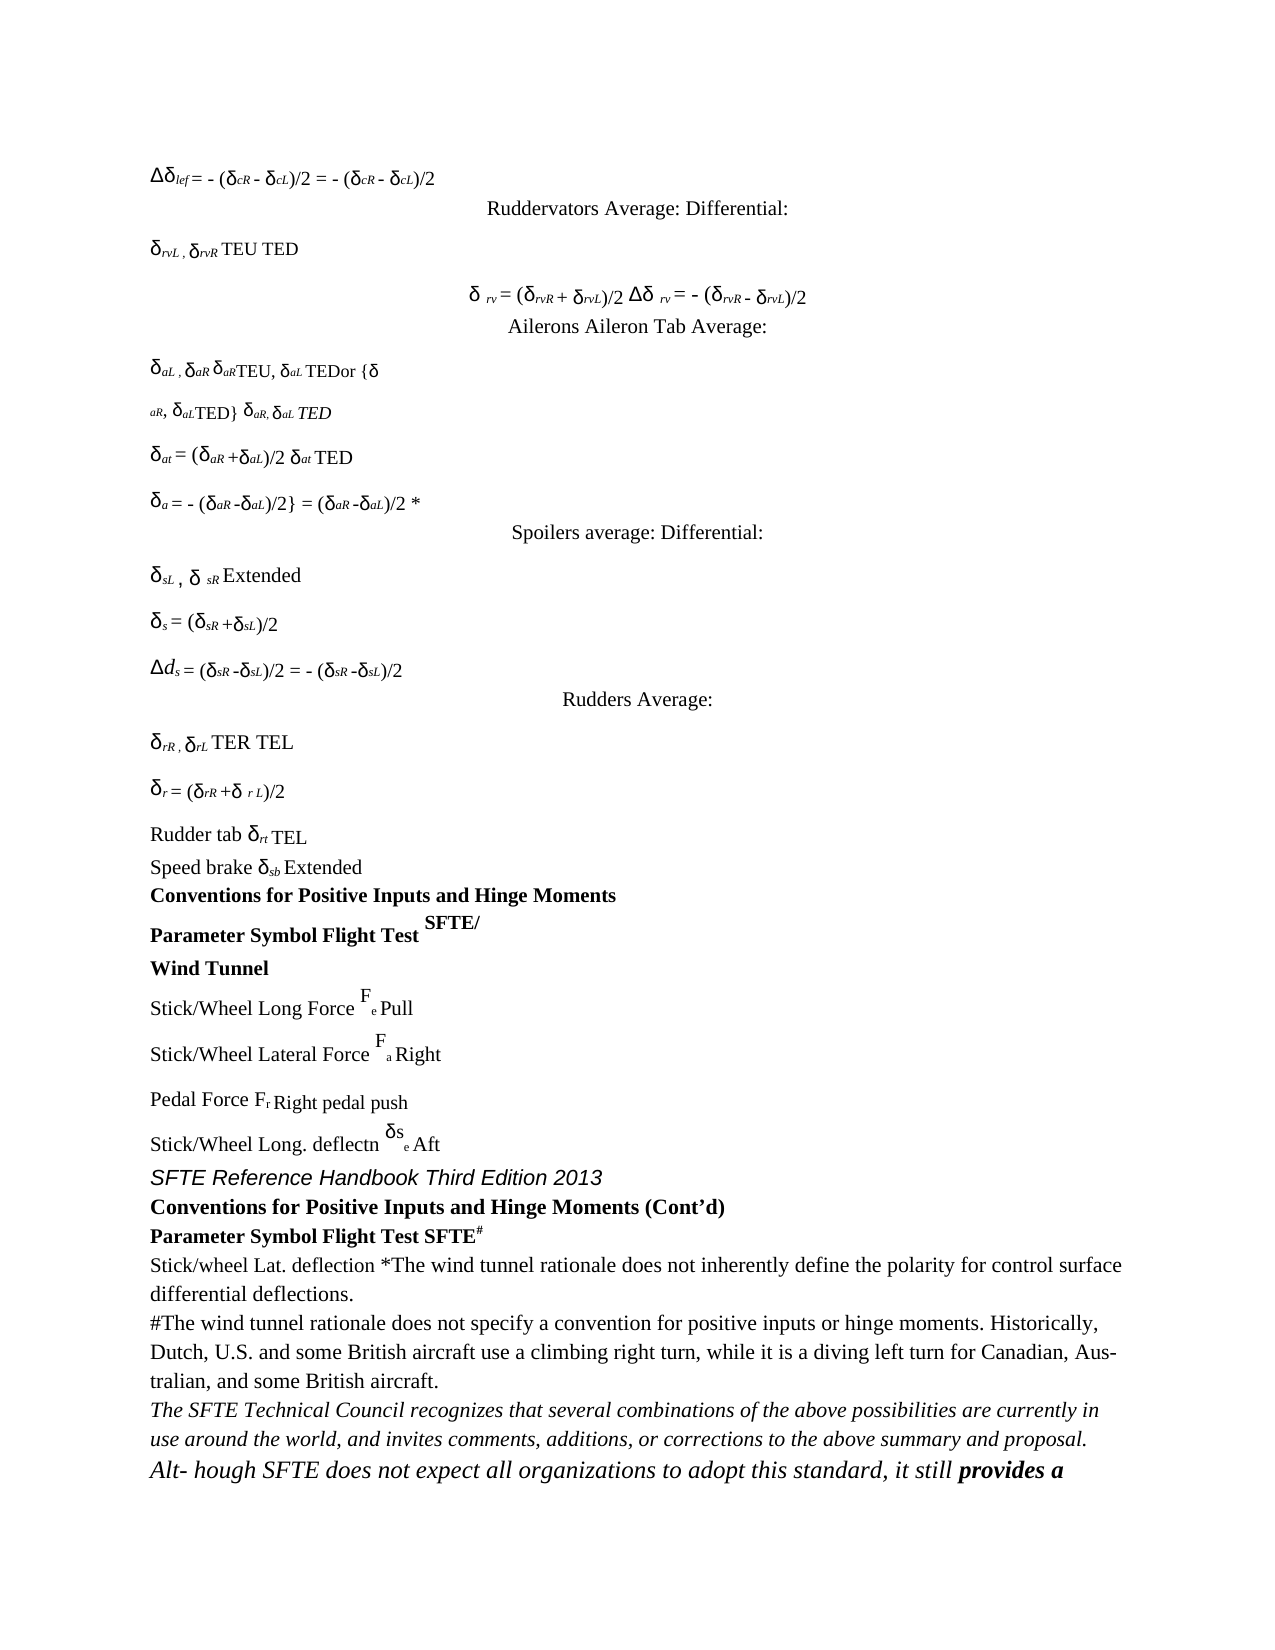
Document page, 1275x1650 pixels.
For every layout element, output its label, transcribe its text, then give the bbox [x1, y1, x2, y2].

text Speed brake δsb Extended [150, 854, 1125, 879]
text Conventions for Positive Inputs and Hinge Moments [150, 883, 1125, 907]
text Parameter Symbol Flight Test SFTE/ [150, 911, 1125, 950]
text Rudder tab δrt TEL [150, 809, 1125, 848]
text Δds = (δsR -δsL)/2 = - (δsR -δsL)/2 [150, 642, 1125, 681]
text δs = (δsR +δsL)/2 [150, 596, 1125, 636]
text δat = (δaR +δaL)/2 δat TED [150, 429, 1125, 469]
text δrR , δrL TER TEL [150, 715, 1125, 757]
text Stick/Wheel Long. deflectn δse Aft [150, 1119, 1125, 1159]
text SFTE Reference Handbook Third Edition 2013 [150, 1165, 1125, 1190]
text Parameter Symbol Flight Test SFTE# [150, 1223, 1125, 1248]
text δrvL , δrvR TEU TED [150, 223, 1125, 263]
text Ailerons Aileron Tab Average: [150, 314, 1125, 338]
text Δδlef = - (δcR - δcL)/2 = - (δcR - δcL)/2 [150, 150, 1125, 190]
text Stick/Wheel Lateral Force Fa Right [150, 1029, 1125, 1068]
text Spoilers average: Differential: [150, 520, 1125, 544]
text Rudders Average: [150, 687, 1125, 711]
text δr = (δrR +δ r L)/2 [150, 763, 1125, 803]
text aR, δaLTED} δaR, δaL TED [150, 387, 1125, 424]
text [150, 1397, 1125, 1484]
text Wind Tunnel [150, 956, 1125, 980]
text Stick/wheel Lat. deflection *The wind tunnel rationale does not inherently define the polarity for control surface differential deflections. [150, 1252, 1125, 1306]
text Stick/Wheel Long Force Fe Pull [150, 984, 1125, 1023]
text δsL , δ sR Extended [150, 548, 1125, 590]
text Conventions for Positive Inputs and Hinge Moments (Cont’d) [150, 1194, 1125, 1219]
text δaL , δaR δaRTEU, δaL TEDor {δ [150, 342, 1125, 382]
text #The wind tunnel rationale does not specify a convention for positive inputs or hinge moments. Historically, Dutch, U.S. and some British aircraft use a climbing right turn, while it is a diving left turn for Canadian, Aus- tralian, and some British aircraft. [150, 1310, 1125, 1393]
text Ruddervators Average: Differential: [150, 196, 1125, 220]
text Pedal Force Fr Right pedal push [150, 1074, 1125, 1114]
text δ rv = (δrvR + δrvL)/2 Δδ rv = - (δrvR - δrvL)/2 [150, 269, 1125, 308]
text δa = - (δaR -δaL)/2} = (δaR -δaL)/2 * [150, 475, 1125, 514]
